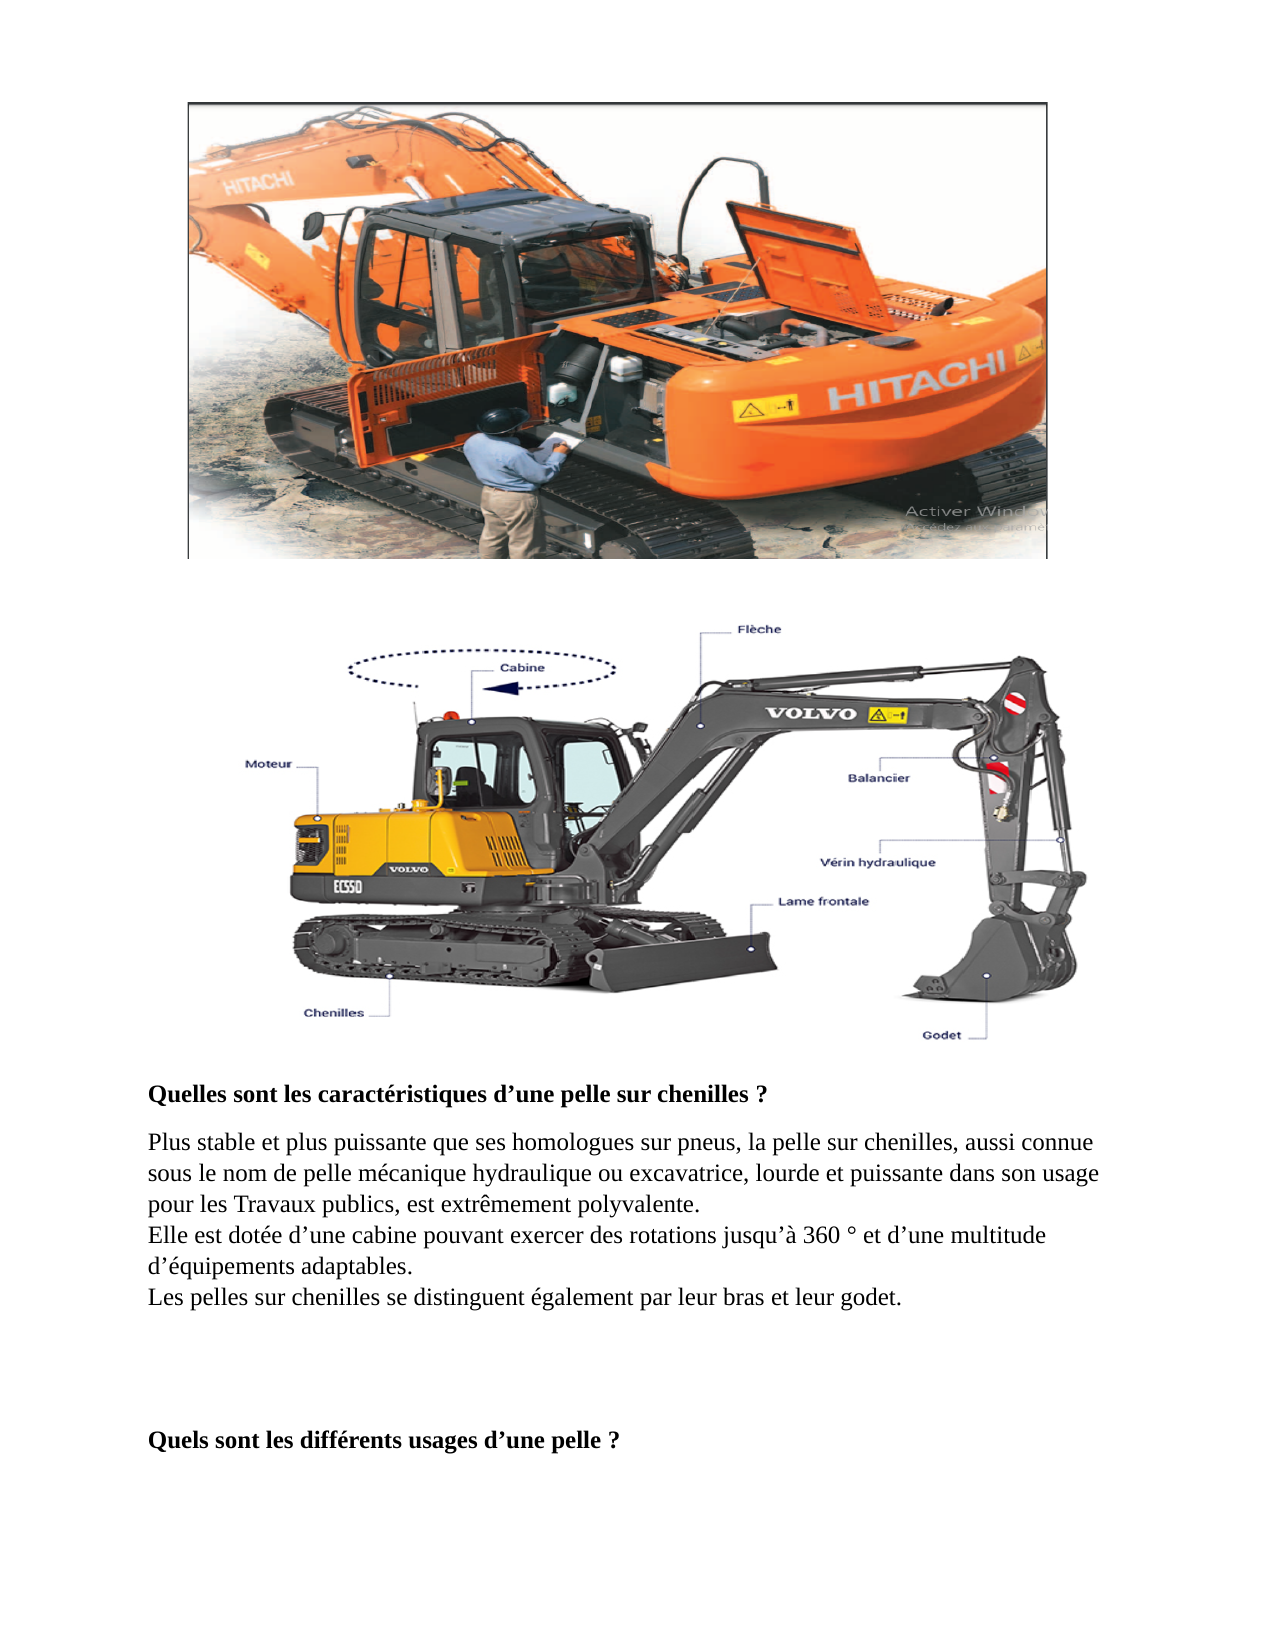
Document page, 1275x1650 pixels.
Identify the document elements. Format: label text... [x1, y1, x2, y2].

text Plus stable et plus puissante que ses homologues sur pneus, la pelle sur chenilles, aussi connue sous le nom de pelle mécanique hydraulique ou excavatrice, lourde et puissante dans son usage pour les Travaux publics, est extrêmement polyvalente. Elle est dotée d’une cabine pouvant exercer des rotations jusqu’à 360 ° et d’une multitude d’équipements adaptables. Les pelles sur chenilles se distinguent également par leur bras et leur godet. [148, 1127, 1127, 1311]
text Quels sont les différents usages d’une pelle ? [148, 1426, 1127, 1454]
picture [187, 102, 1048, 559]
picture [153, 598, 1099, 1059]
